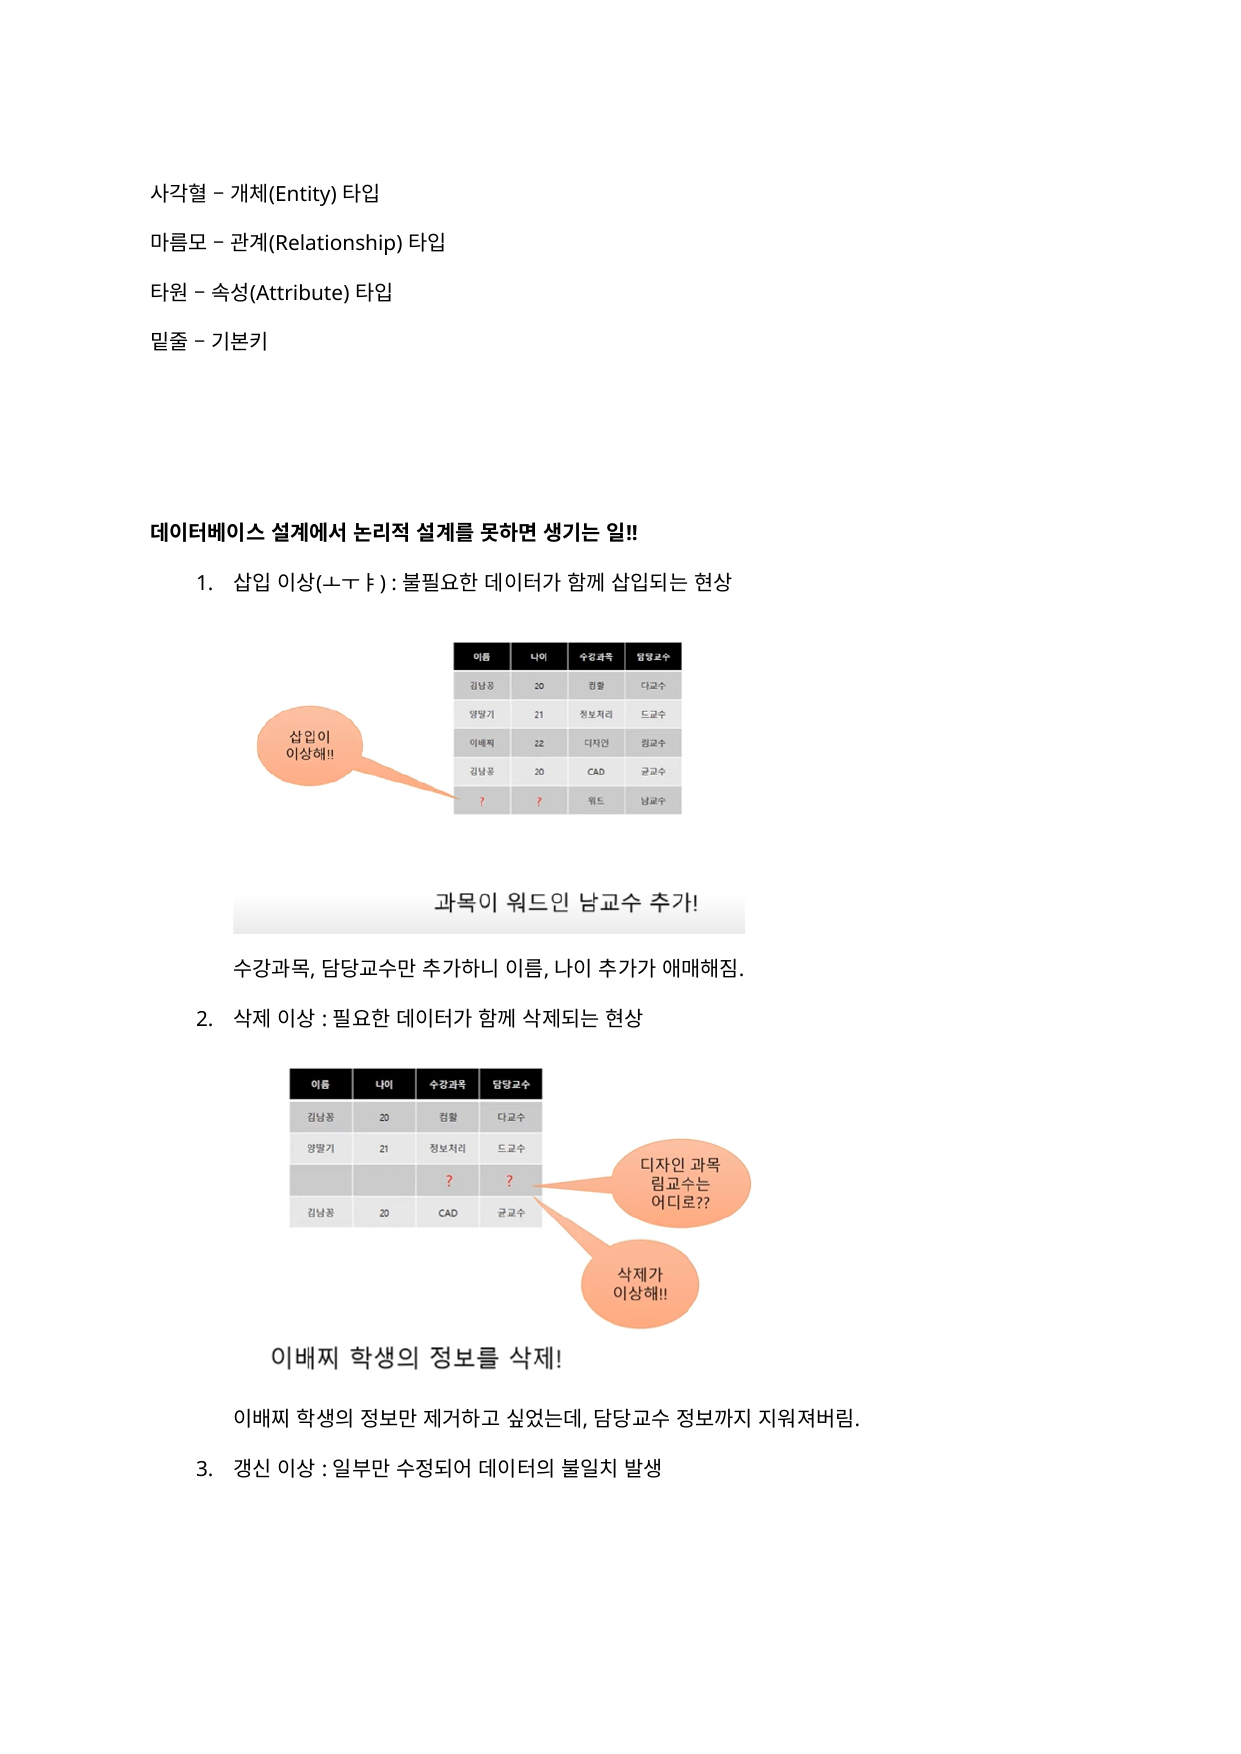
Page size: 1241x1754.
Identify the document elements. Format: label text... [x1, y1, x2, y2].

list 갱신 이상 : 일부만 수정되어 데이터의 불일치 발생 [196, 1452, 1090, 1482]
text 밑줄 – 기본키 [150, 325, 1090, 356]
text 타원 – 속성(Attribute) 타입 [150, 276, 1090, 306]
list 수강과목, 담당교수만 추가하니 이름, 나이 추가가 애매해짐. [233, 952, 1090, 983]
list 이배찌 학생의 정보만 제거하고 싶었는데, 담당교수 정보까지 지워져버림. [233, 1402, 1090, 1433]
text 데이터베이스 설계에서 논리적 설계를 못하면 생기는 일!! [150, 516, 1090, 547]
text 사각혈 – 개체(Entity) 타입 [150, 177, 1090, 207]
list 삽입 이상(ㅗㅜㅑ) : 불필요한 데이터가 함께 삽입되는 현상 [196, 566, 1090, 596]
text 마름모 – 관계(Relationship) 타입 [150, 227, 1090, 257]
picture [233, 615, 745, 934]
list 삭제 이상 : 필요한 데이터가 함께 삭제되는 현상 [196, 1002, 1090, 1032]
picture [233, 1051, 764, 1384]
